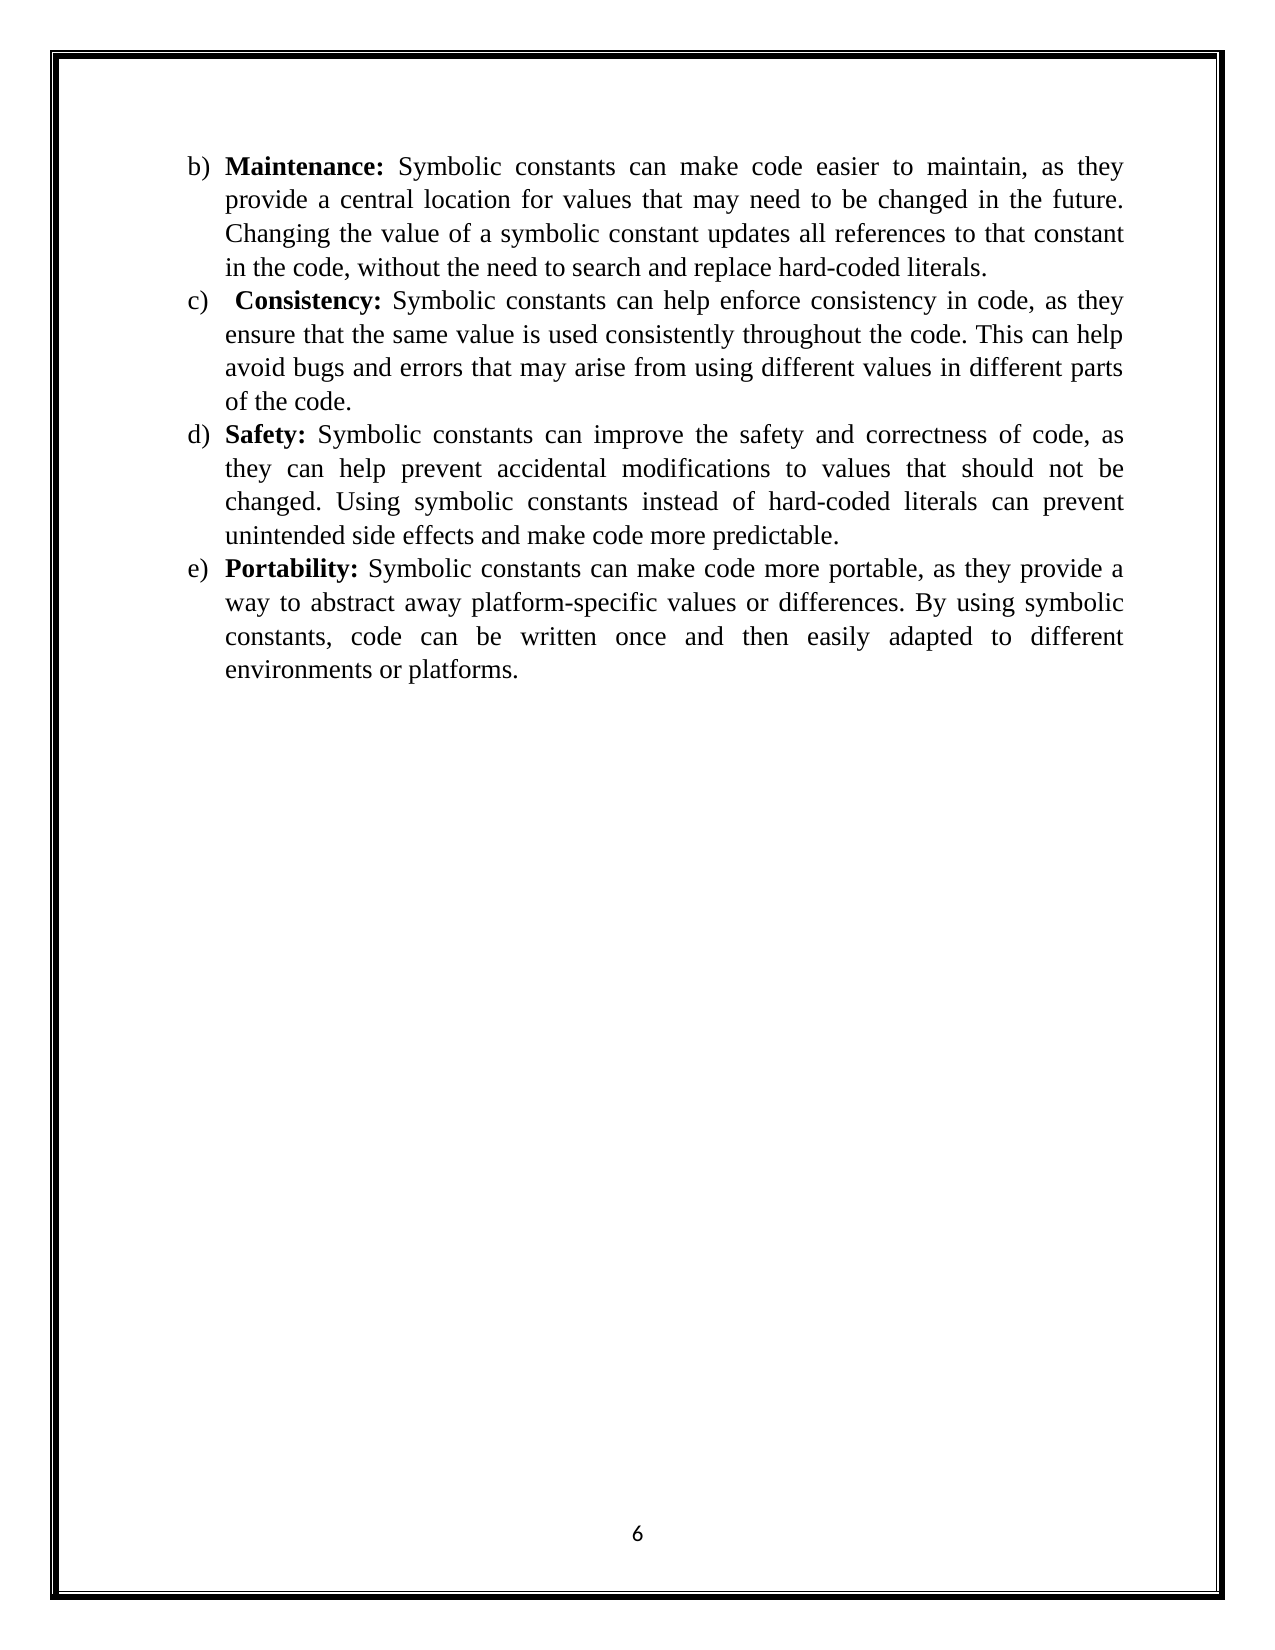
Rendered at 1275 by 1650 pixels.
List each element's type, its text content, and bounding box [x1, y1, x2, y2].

list Portability: Symbolic constants can make code more portable, as they provide a way to abstract away platform-specific values or differences. By using symbolic constants, code can be written once and then easily adapted to different environments or platforms. [187, 552, 1125, 684]
list Consistency: Symbolic constants can help enforce consistency in code, as they ensure that the same value is used consistently throughout the code. This can help avoid bugs and errors that may arise from using different values in different parts of the code. [187, 284, 1125, 416]
list Maintenance: Symbolic constants can make code easier to maintain, as they provide a central location for values that may need to be changed in the future. Changing the value of a symbolic constant updates all references to that constant in the code, without the need to search and replace hard-coded literals. [187, 150, 1125, 282]
list Safety: Symbolic constants can improve the safety and correctness of code, as they can help prevent accidental modifications to values that should not be changed. Using symbolic constants instead of hard-coded literals can prevent unintended side effects and make code more predictable. [187, 418, 1125, 550]
